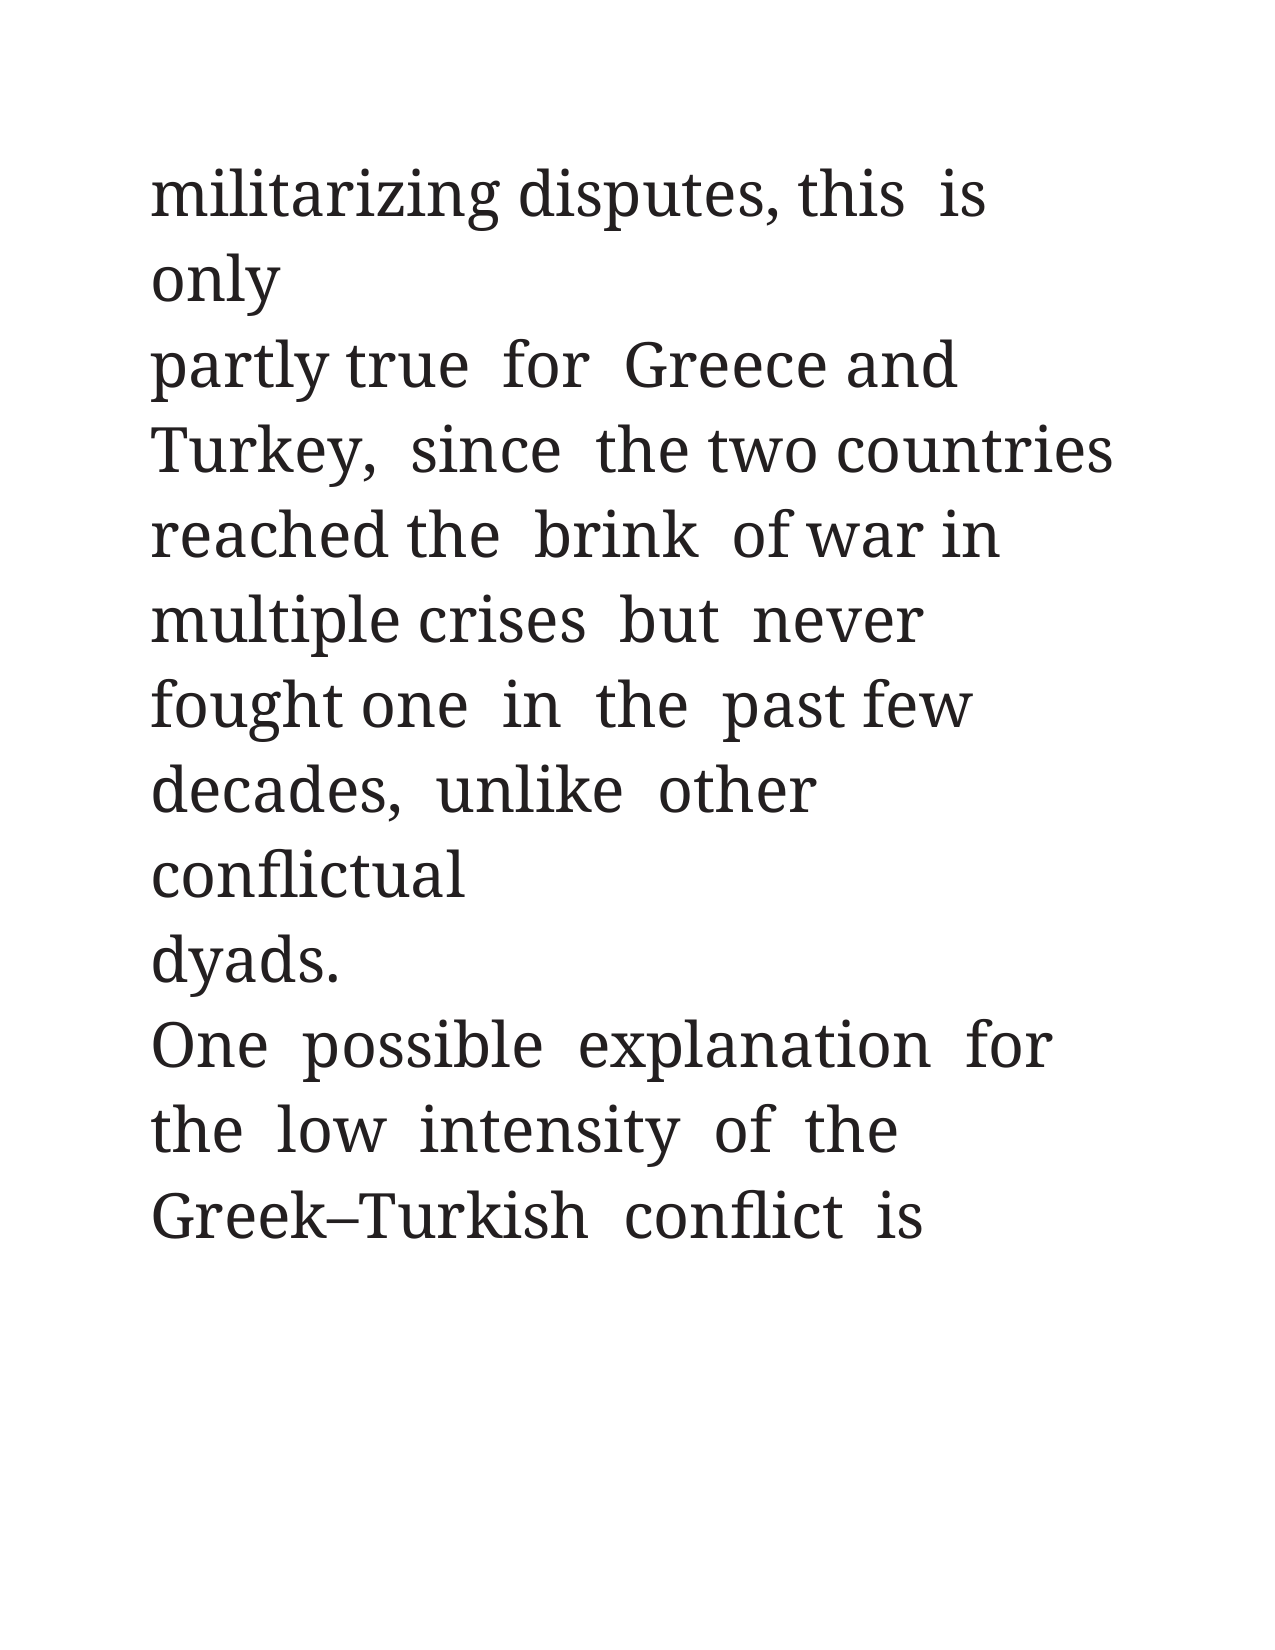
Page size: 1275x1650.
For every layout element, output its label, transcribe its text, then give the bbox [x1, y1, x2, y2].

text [150, 150, 1125, 320]
text multiple crises but never fought one in the past few decades, unlike other conflictual [150, 576, 1125, 916]
text partly true for Greece and Turkey, since the two countries reached the brink of war in [150, 320, 1125, 576]
text One possible explanation for the low intensity of the Greek–Turkish conflict is [150, 1001, 1125, 1256]
text dyads. [150, 916, 1125, 1001]
